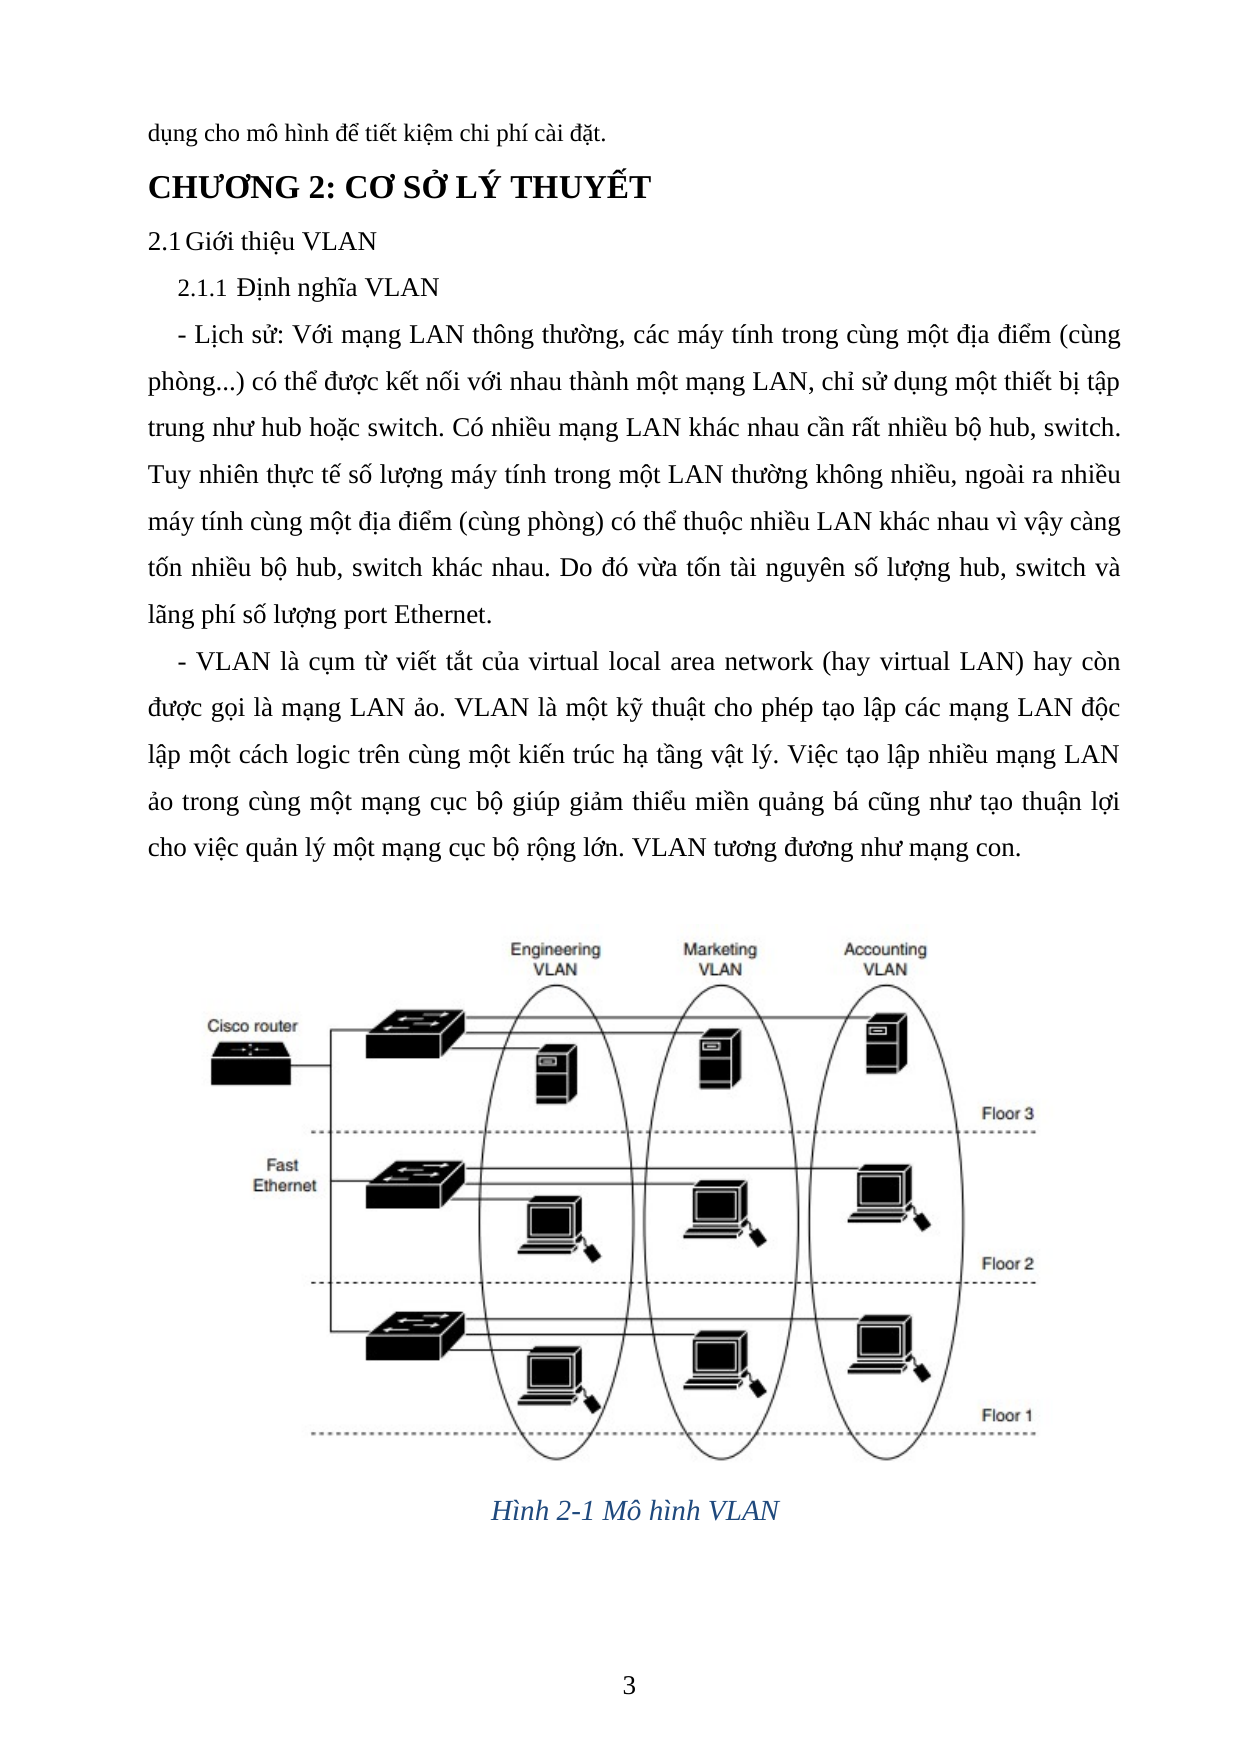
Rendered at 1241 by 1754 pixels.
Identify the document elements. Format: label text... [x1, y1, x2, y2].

list Định nghĩa VLAN [177, 271, 1122, 303]
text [148, 118, 1122, 147]
picture [177, 924, 1092, 1481]
text - VLAN là cụm từ viết tắt của virtual local area network (hay virtual LAN) hay còn được gọi là mạng LAN ảo. VLAN là một kỹ thuật cho phép tạo lập các mạng LAN độc lập một cách logic trên cùng một kiến trúc hạ tầng vật lý. Việc tạo lập nhiều mạng LAN ảo trong cùng một mạng cục bộ giúp giảm thiểu miền quảng bá cũng như tạo thuận lợi cho việc quản lý một mạng cục bộ rộng lớn. VLAN tương đương như mạng con. [148, 645, 1122, 863]
text - Lịch sử: Với mạng LAN thông thường, các máy tính trong cùng một địa điểm (cùng phòng...) có thể được kết nối với nhau thành một mạng LAN, chỉ sử dụng một thiết bị tập trung như hub hoặc switch. Có nhiều mạng LAN khác nhau cần rất nhiều bộ hub, switch. Tuy nhiên thực tế số lượng máy tính trong một LAN thường không nhiều, ngoài ra nhiều máy tính cùng một địa điểm (cùng phòng) có thể thuộc nhiều LAN khác nhau vì vậy càng tốn nhiều bộ hub, switch khác nhau. Do đó vừa tốn tài nguyên số lượng hub, switch và lãng phí số lượng port Ethernet. [148, 318, 1122, 629]
text Hình 2-1 Mô hình VLAN [148, 1493, 1122, 1527]
list Giới thiệu VLAN [148, 225, 1122, 256]
subtitle CHƯƠNG 2: CƠ SỞ LÝ THUYẾT [118, 167, 1122, 206]
